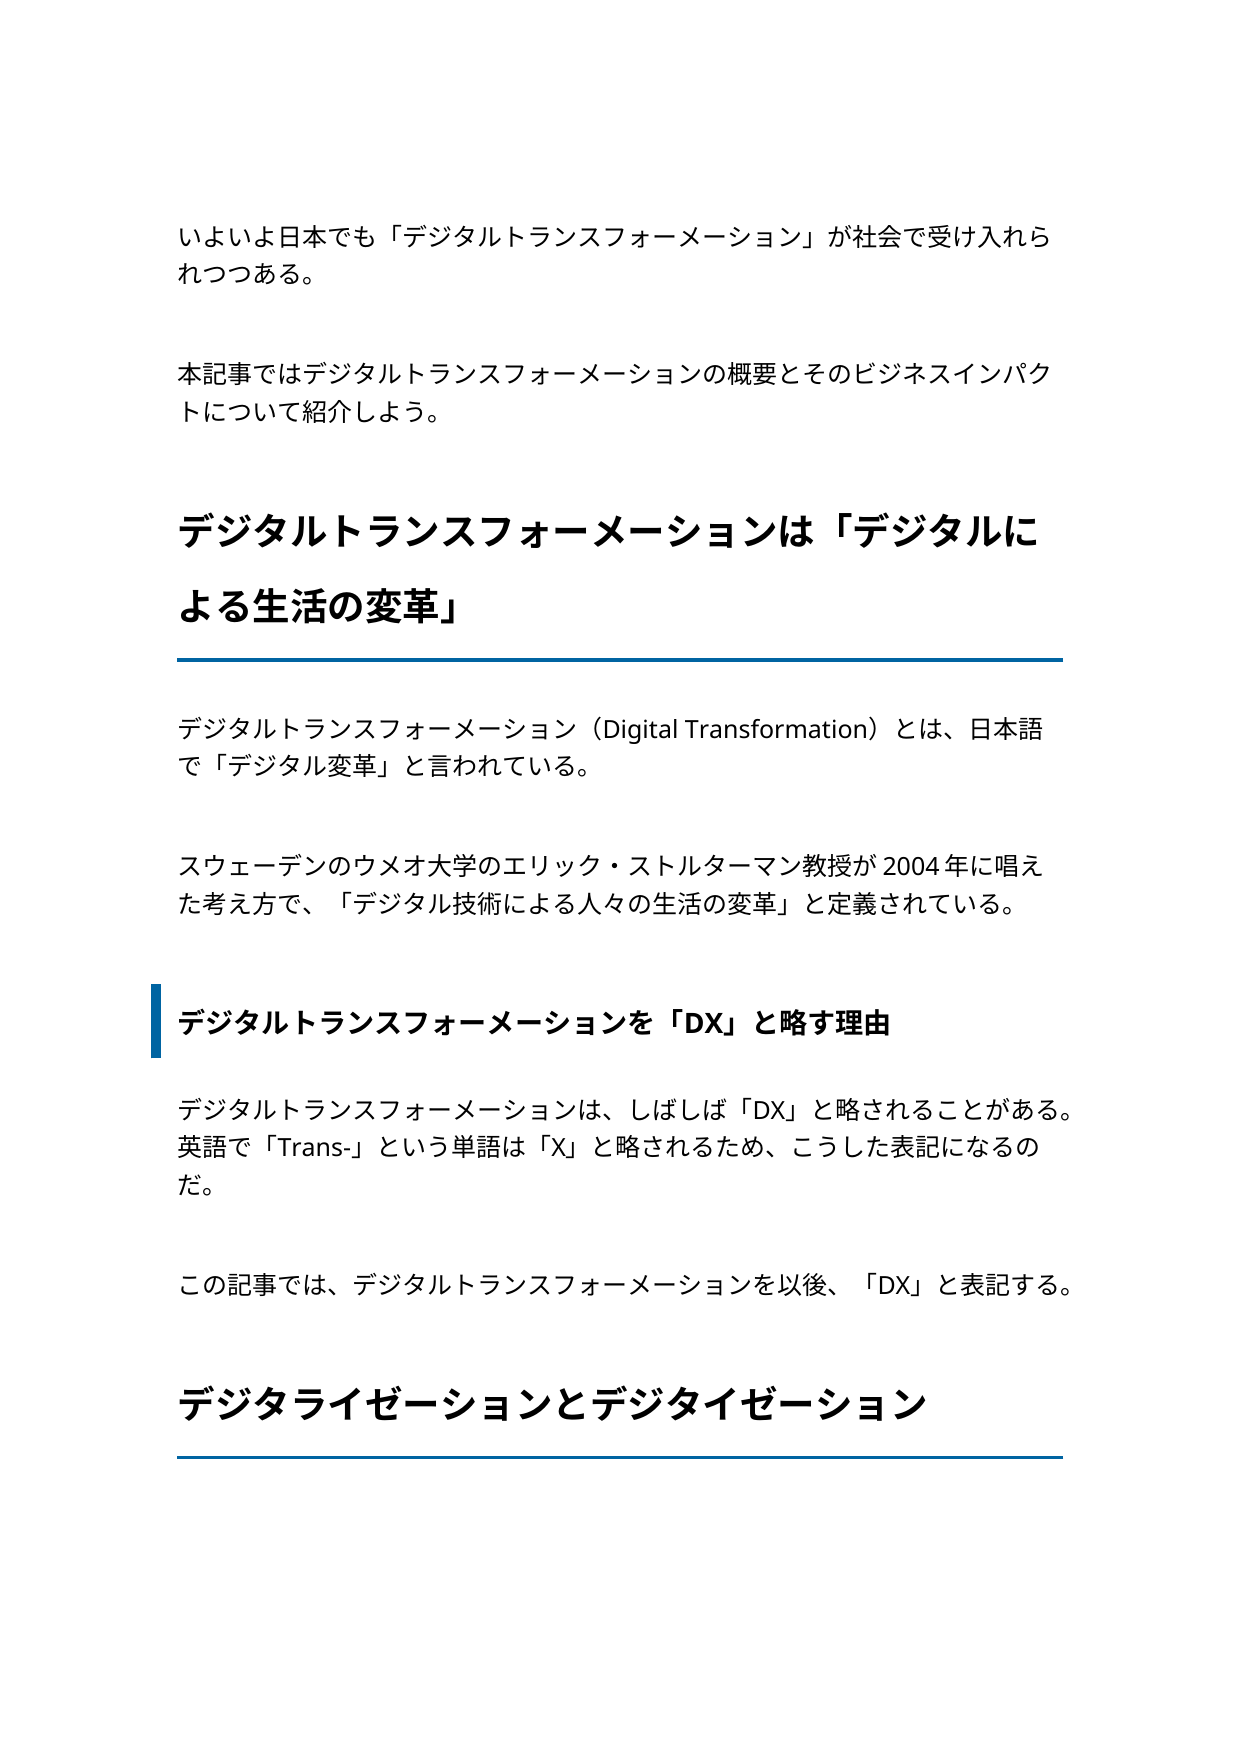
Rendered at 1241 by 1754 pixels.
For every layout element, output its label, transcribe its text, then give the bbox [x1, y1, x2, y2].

text 本記事ではデジタルトランスフォーメーションの概要とそのビジネスインパクトについて紹介しよう。 [177, 354, 1063, 429]
text デジタルトランスフォーメーション（Digital Transformation）とは、日本語で「デジタル変革」と言われている。 [177, 708, 1063, 783]
text デジタライゼーションとデジタイゼーション [177, 1365, 1063, 1456]
text スウェーデンのウメオ大学のエリック・ストルターマン教授が2004年に唱えた考え方で、「デジタル技術による人々の生活の変革」と定義されている。 [177, 846, 1063, 921]
text この記事では、デジタルトランスフォーメーションを以後、「DX」と表記する。 [177, 1265, 1063, 1302]
text デジタルトランスフォーメーションは「デジタルによる生活の変革」 [177, 492, 1063, 658]
text いよいよ日本でも「デジタルトランスフォーメーション」が社会で受け入れられつつある。 [177, 217, 1063, 292]
text デジタルトランスフォーメーションは、しばしば「DX」と略されることがある。 英語で「Trans-」という単語は「X」と略されるため、こうした表記になるのだ。 [177, 1090, 1063, 1202]
text デジタルトランスフォーメーションを「DX」と略す理由 [151, 983, 1063, 1058]
